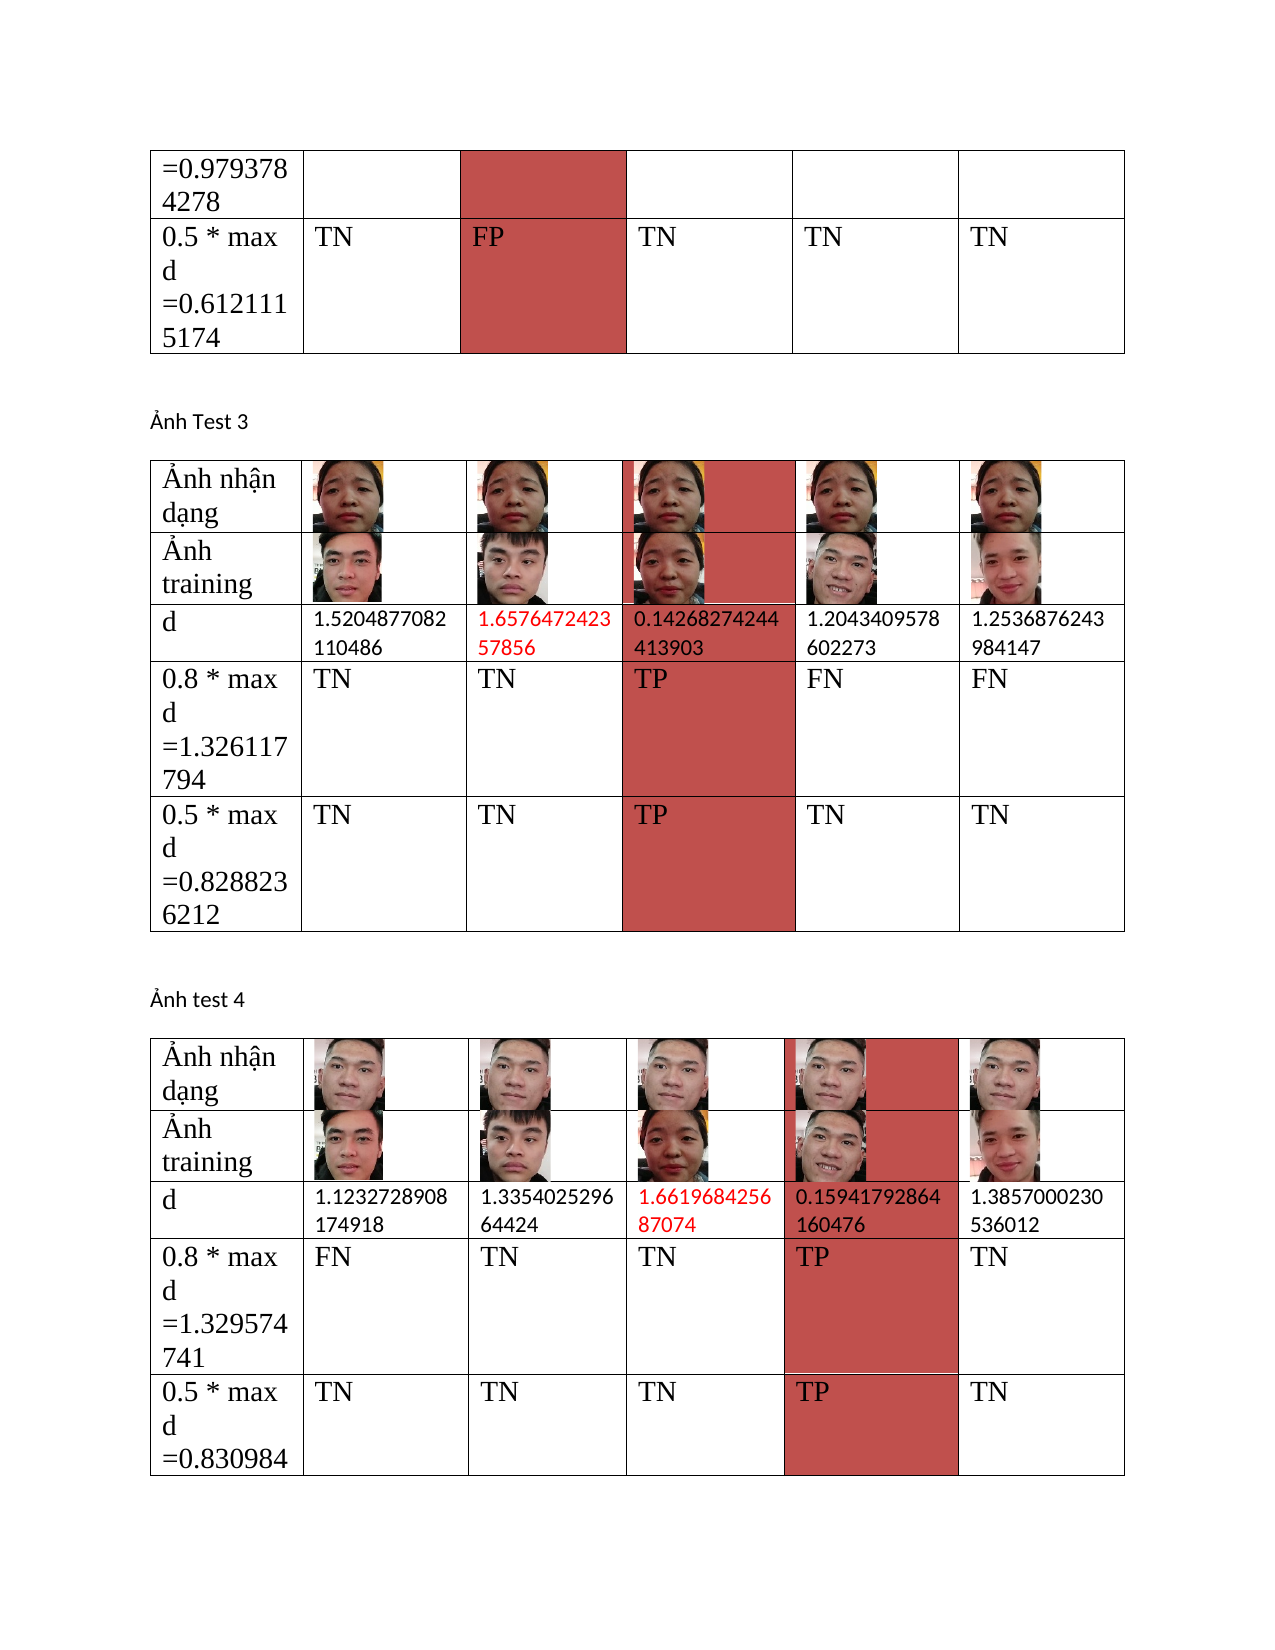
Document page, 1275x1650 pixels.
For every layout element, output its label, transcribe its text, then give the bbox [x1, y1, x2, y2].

table_header [709, 1039, 784, 1110]
table_cell TN [302, 662, 466, 796]
table_header [548, 461, 622, 532]
table_header [1041, 1039, 1124, 1110]
table_header [960, 461, 971, 532]
picture [312, 533, 382, 602]
table_cell [551, 1111, 626, 1181]
table_cell 1.3857000230536012 [959, 1182, 1124, 1238]
table_cell FN [960, 662, 1124, 796]
table_header [785, 1039, 795, 1110]
picture [971, 461, 1042, 532]
table_cell TN [469, 1239, 626, 1373]
table_cell FN [304, 1239, 468, 1373]
table_cell TN [469, 1375, 626, 1475]
table_cell 1.1232728908174918 [304, 1182, 468, 1238]
table_cell d [151, 1182, 303, 1238]
table_cell 1.2536876243984147 [960, 605, 1124, 661]
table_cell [151, 151, 303, 218]
table_header [302, 461, 312, 532]
table_cell TN [302, 797, 466, 931]
table_cell TN [960, 797, 1124, 931]
table_header [705, 461, 795, 532]
table_cell TN [467, 797, 622, 931]
picture [314, 1039, 385, 1180]
table_cell 0.8 * max d =1.329574741 [151, 1239, 303, 1373]
table_cell [867, 1111, 958, 1181]
table_cell TN [467, 662, 622, 796]
table_cell TP [461, 151, 626, 218]
table_cell [1041, 1111, 1124, 1181]
table_cell [705, 533, 795, 603]
table_header [385, 1039, 468, 1110]
table_cell 1.5204877082110486 [302, 605, 466, 661]
table_cell 0.15941792864160476 [785, 1182, 958, 1238]
table_cell TN [304, 1375, 468, 1475]
table_cell [959, 1111, 969, 1181]
table_cell TN [627, 1239, 784, 1373]
table_header [304, 1039, 314, 1110]
table_header [959, 1039, 969, 1110]
table_cell [796, 533, 806, 603]
table_cell TN [627, 1375, 784, 1475]
picture [477, 461, 548, 532]
table_cell TN [627, 219, 792, 353]
table_cell TN [796, 797, 959, 931]
table_header [796, 461, 806, 532]
picture [312, 461, 384, 532]
table_cell 1.335402529664424 [469, 1182, 626, 1238]
table_header [623, 461, 633, 532]
table_cell d [151, 605, 301, 661]
table_cell 0.5 * max d =0.6121115174 [151, 219, 303, 353]
table_cell FN [627, 151, 792, 218]
picture [633, 461, 705, 532]
table_cell [302, 533, 466, 603]
table_header Ảnh nhận dạng [151, 461, 301, 532]
table_cell FN [793, 151, 958, 218]
table_cell [467, 533, 477, 603]
table_cell TP [623, 662, 795, 796]
table_cell [785, 1111, 795, 1181]
table_cell Ảnh training [151, 1111, 303, 1181]
table_cell [623, 533, 633, 603]
table_header [877, 461, 959, 532]
table_cell FP [461, 219, 626, 353]
table_cell FN [796, 662, 959, 796]
table_cell 0.5 * max d =0.8288236212 [151, 797, 301, 931]
table_header [467, 461, 477, 532]
table_cell 1.657647242357856 [467, 605, 622, 661]
table_cell 1.661968425687074 [627, 1182, 784, 1238]
table_cell [304, 1111, 468, 1181]
table_cell TN [959, 151, 1124, 218]
table_cell Ảnh training [151, 533, 301, 603]
table_cell [627, 1111, 637, 1181]
table_cell TN [793, 219, 958, 353]
table_cell TN [959, 1239, 1124, 1373]
table_cell TP [785, 1375, 958, 1475]
picture [633, 533, 705, 604]
picture [637, 1039, 709, 1182]
picture [969, 1039, 1041, 1182]
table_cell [151, 1375, 303, 1475]
text Ảnh Test 3 [150, 407, 1125, 435]
table_cell 1.2043409578602273 [796, 605, 959, 661]
table_cell 0.8 * max d =1.326117794 [151, 662, 301, 796]
table_header [469, 1039, 480, 1110]
table_cell TN [959, 1375, 1124, 1475]
picture [480, 1039, 551, 1182]
table_header [867, 1039, 958, 1110]
table_cell [709, 1111, 784, 1181]
table_cell TN [304, 219, 460, 353]
table_cell TN [304, 151, 460, 218]
table_header [627, 1039, 637, 1110]
table_header [1042, 461, 1124, 532]
picture [971, 533, 1042, 604]
picture [806, 461, 877, 532]
table_cell [548, 533, 622, 603]
table_cell TP [623, 797, 795, 931]
table_cell TP [785, 1239, 958, 1373]
table_cell [960, 533, 971, 603]
table_header Ảnh nhận dạng [151, 1039, 303, 1110]
table_cell [469, 1111, 480, 1181]
picture [795, 1039, 867, 1182]
table_header [551, 1039, 626, 1110]
table_cell [1042, 533, 1124, 603]
picture [477, 533, 548, 604]
table_cell 0.14268274244413903 [623, 605, 795, 661]
text Ảnh test 4 [150, 985, 1125, 1013]
table_cell TN [959, 219, 1124, 353]
picture [806, 533, 877, 604]
table_header [384, 461, 466, 532]
table_cell [877, 533, 959, 603]
